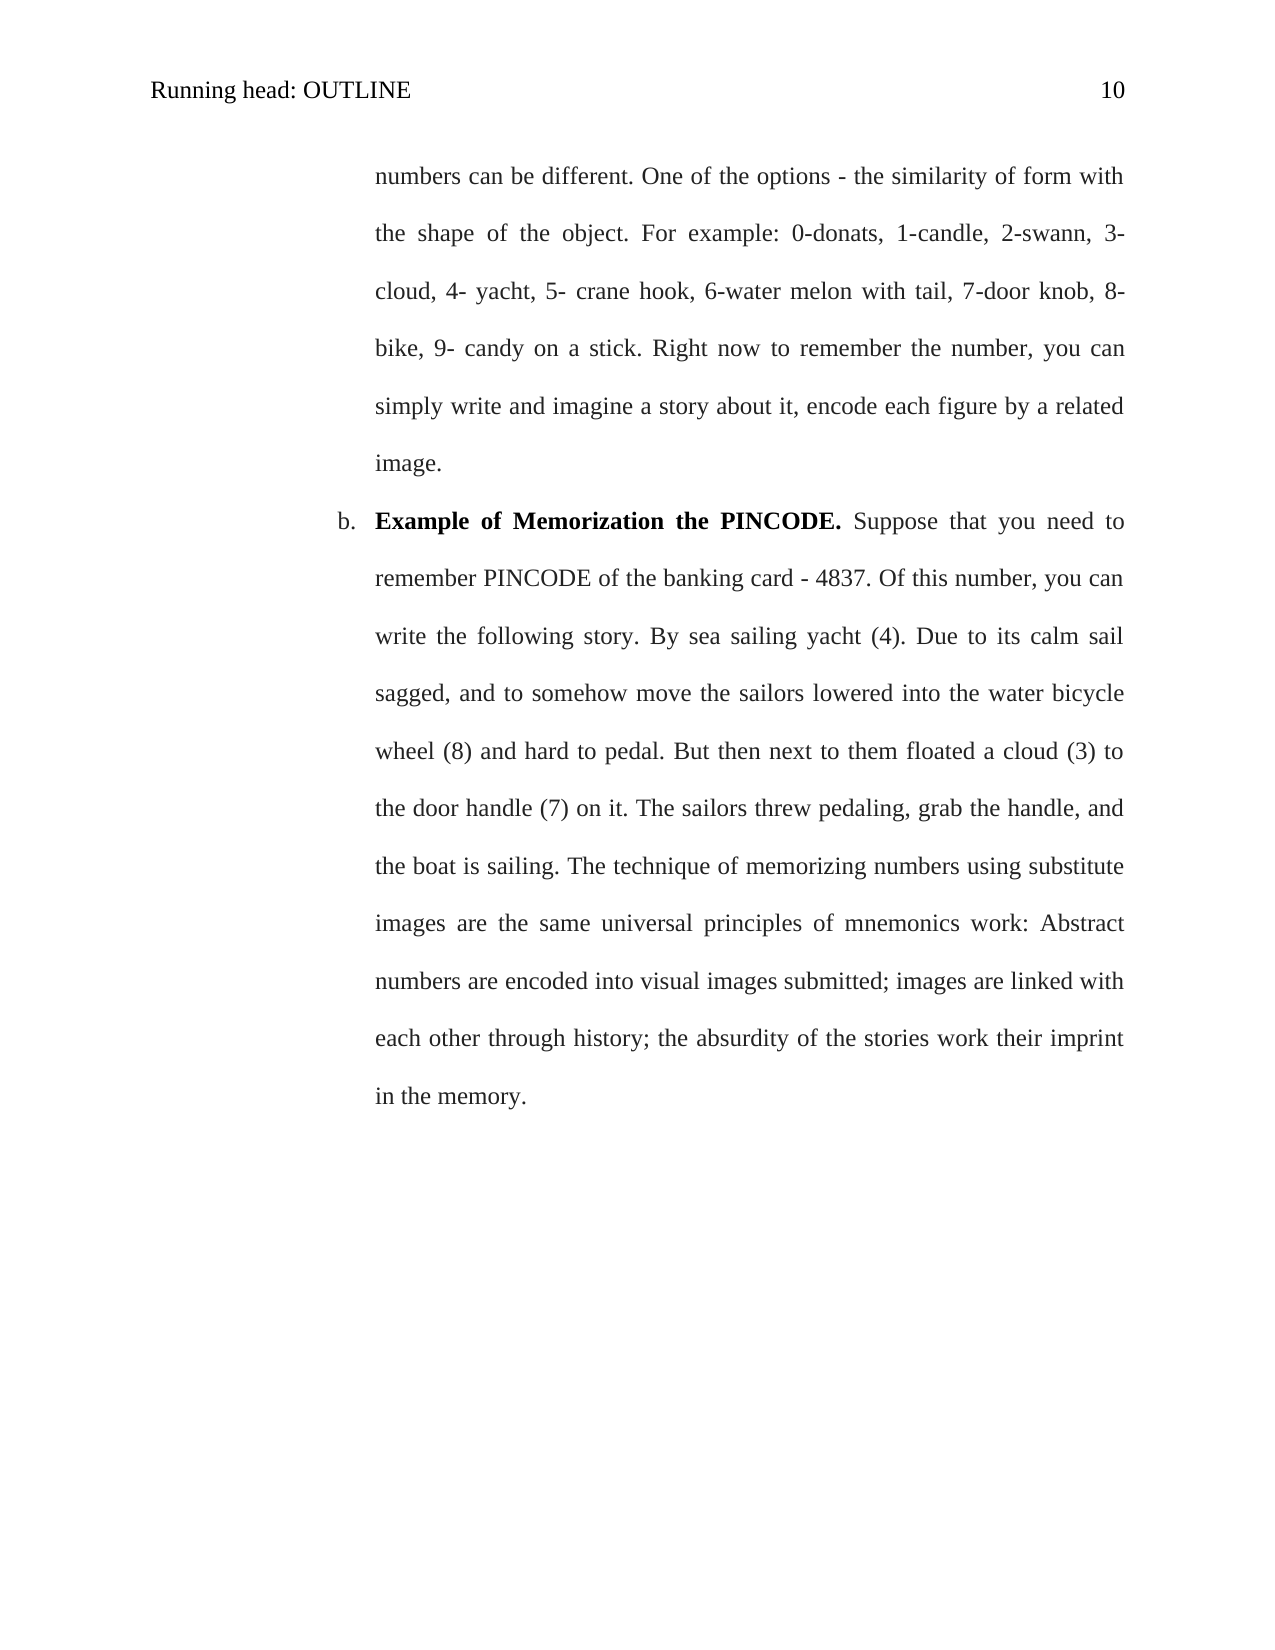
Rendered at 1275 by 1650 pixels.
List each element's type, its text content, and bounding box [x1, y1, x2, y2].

list Example of Memorization the PINCODE. Suppose that you need to remember PINCODE of the banking card - 4837. Of this number, you can write the following story. By sea sailing yacht (4). Due to its calm sail sagged, and to somehow move the sailors lowered into the water bicycle wheel (8) and hard to pedal. But then next to them floated a cloud (3) to the door handle (7) on it. The sailors threw pedaling, grab the handle, and the boat is sailing. The technique of memorizing numbers using substitute images are the same universal principles of mnemonics work: Abstract numbers are encoded into visual images submitted; images are linked with each other through history; the absurdity of the stories work their imprint in the memory. [337, 506, 1125, 1110]
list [337, 161, 1125, 477]
